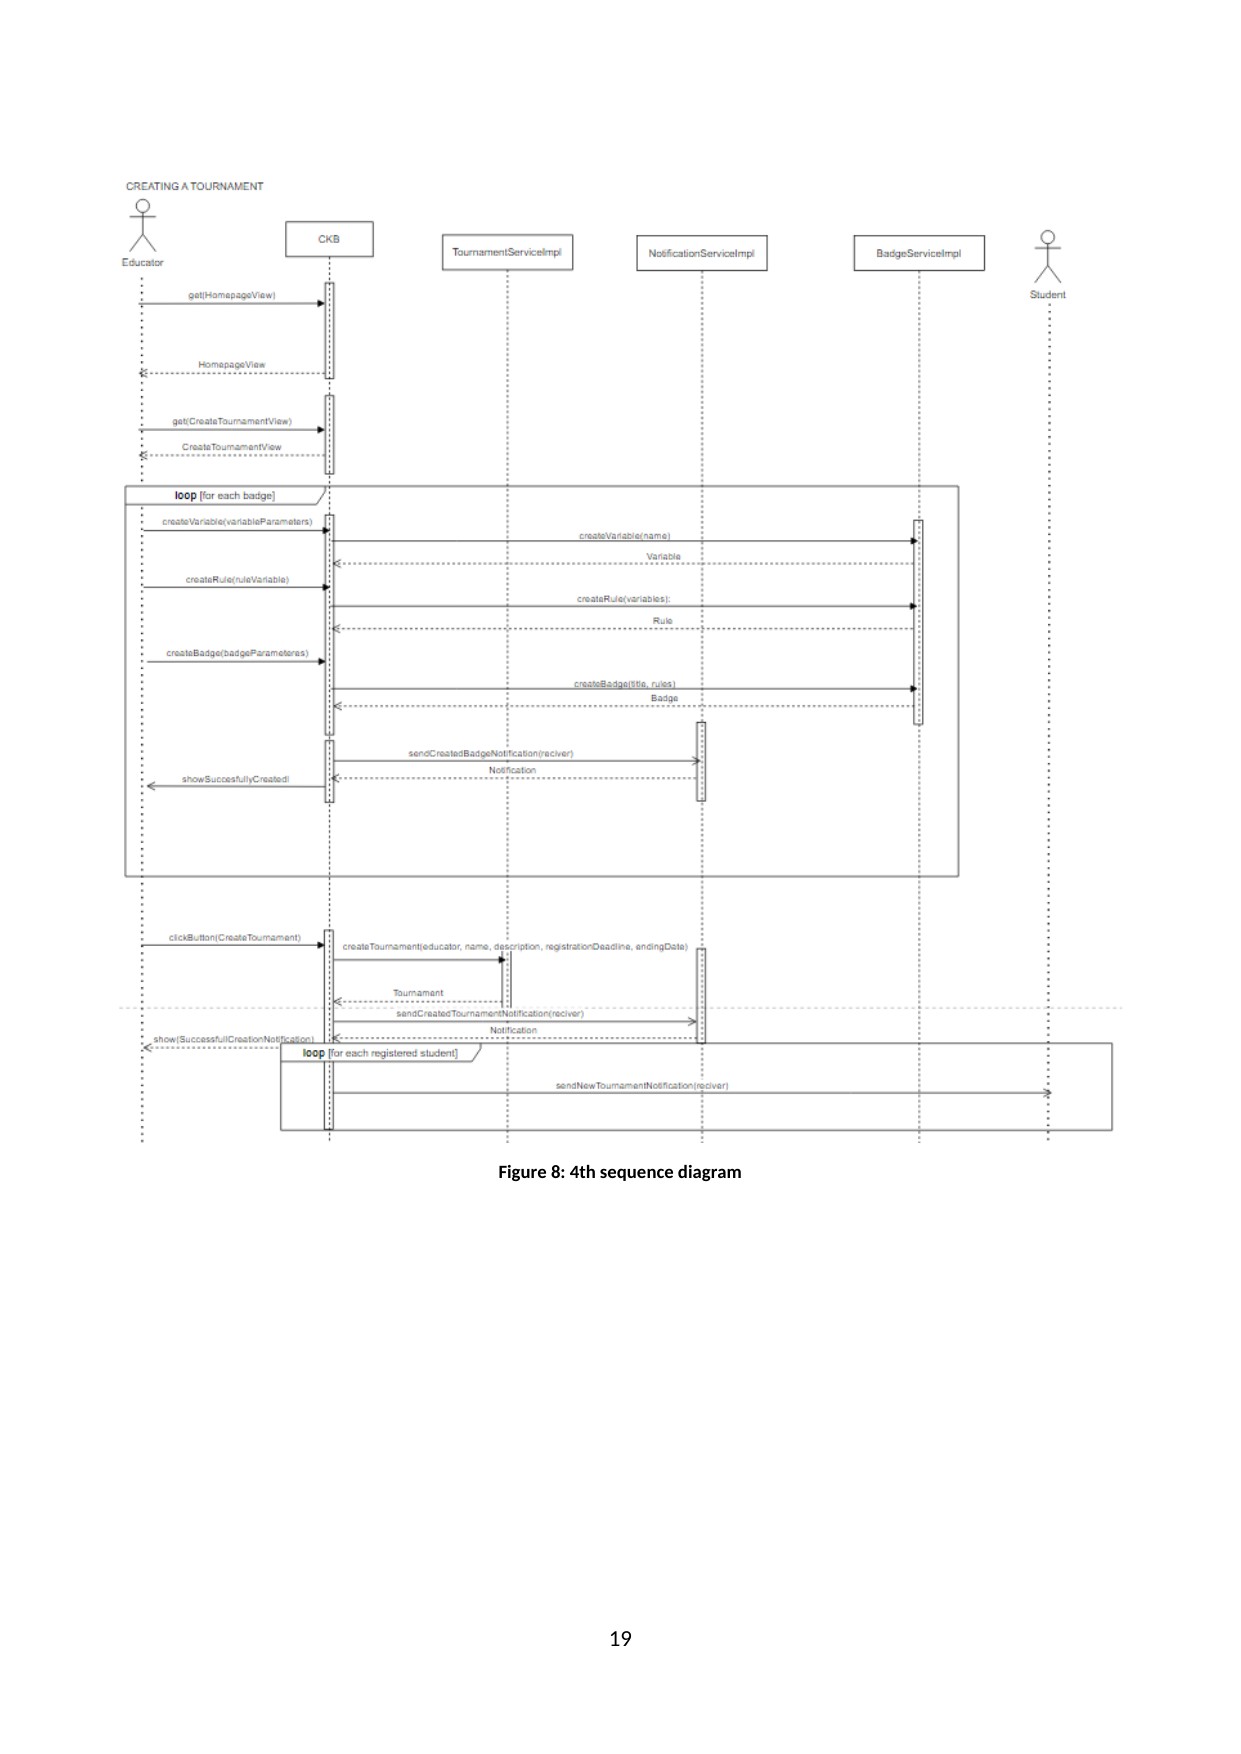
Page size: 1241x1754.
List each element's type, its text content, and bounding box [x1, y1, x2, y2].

picture [118, 177, 1123, 1143]
